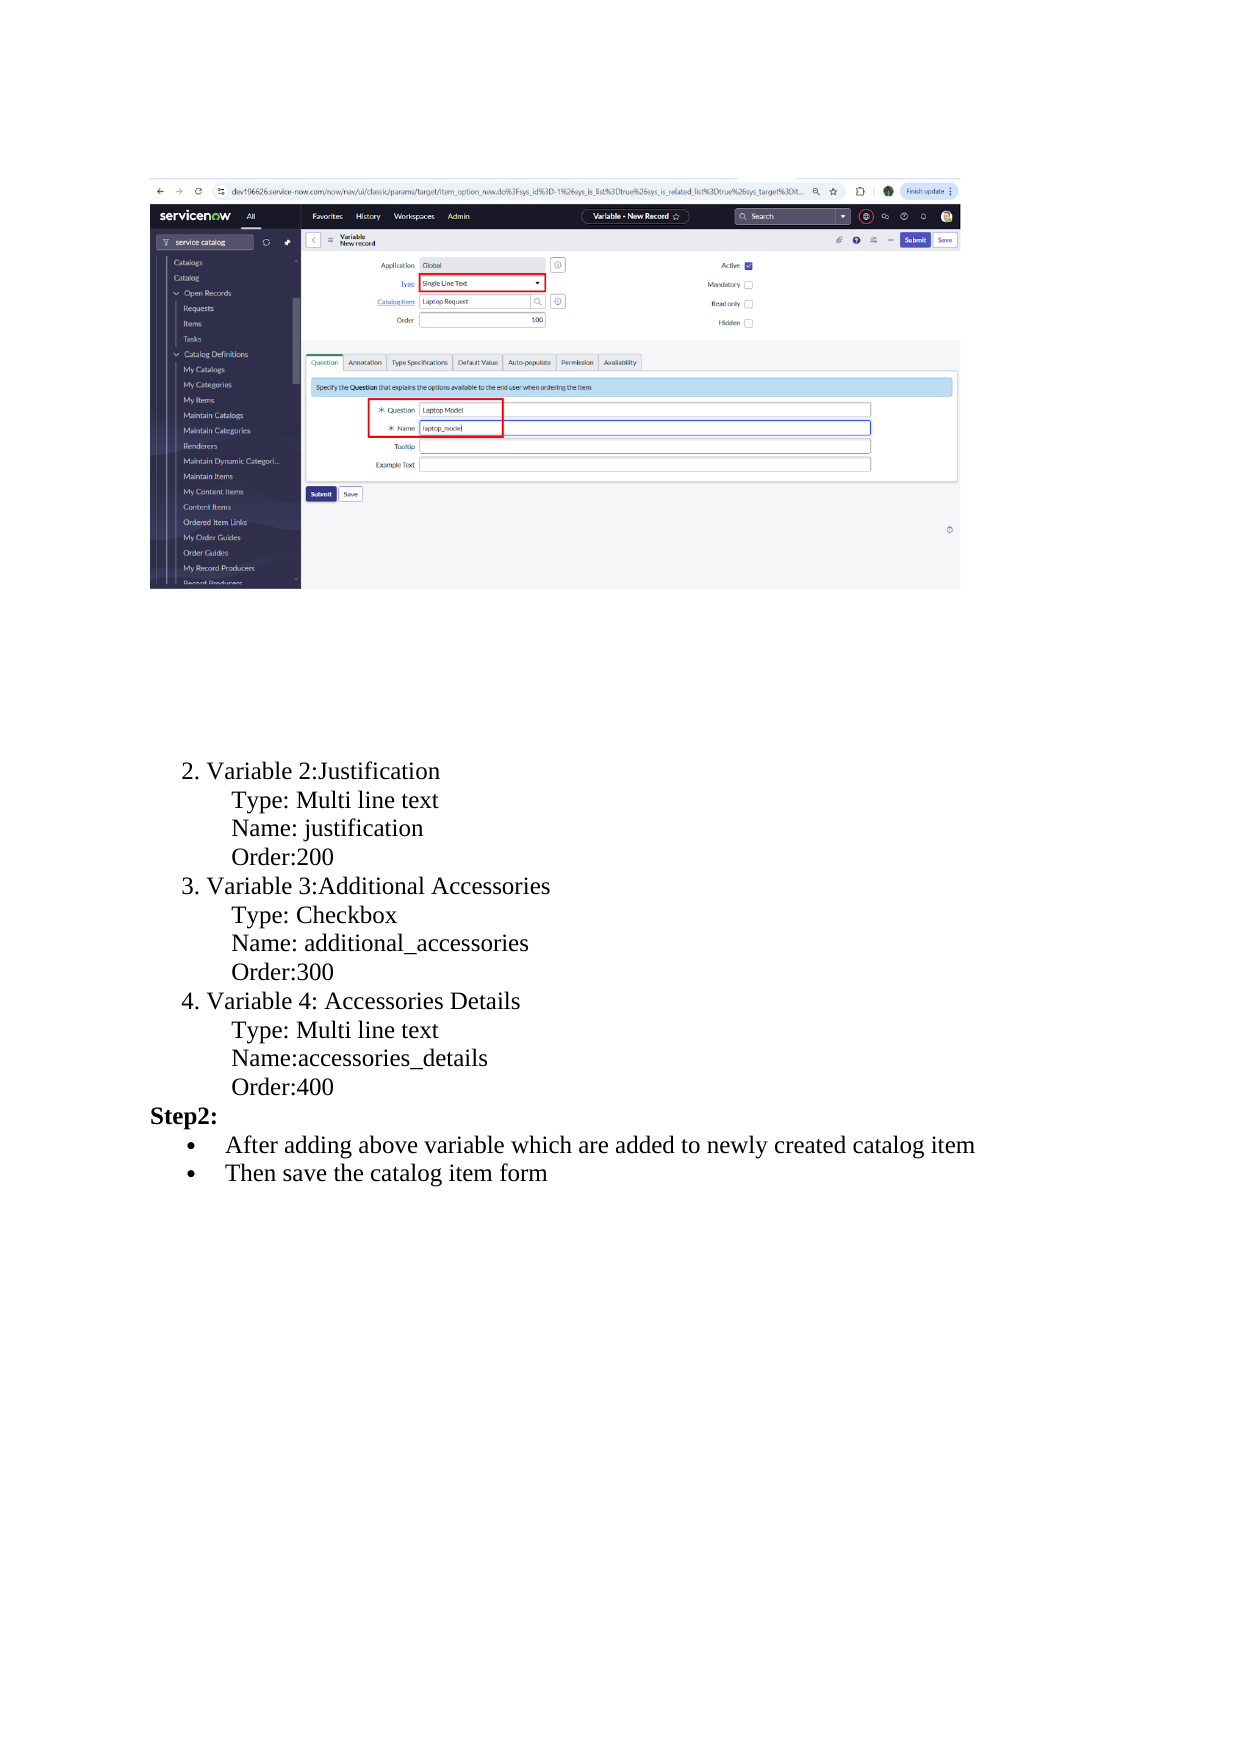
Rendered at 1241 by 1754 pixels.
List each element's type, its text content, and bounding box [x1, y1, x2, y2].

picture [150, 178, 1125, 728]
list After adding above variable which are added to newly created catalog item [187, 1130, 1090, 1158]
list Then save the catalog item form [187, 1158, 1090, 1187]
text 4. Variable 4: Accessories Details [150, 986, 1090, 1015]
text 3. Variable 3:Additional Accessories [150, 871, 1090, 900]
text Name:accessories_details [150, 1043, 1090, 1072]
text Step2: [150, 1101, 1090, 1130]
text Order:300 [150, 957, 1090, 986]
text Name: additional_accessories [150, 928, 1090, 957]
text Type: Multi line text [150, 785, 1090, 813]
text Order:200 [150, 842, 1090, 871]
text Type: Checkbox [150, 900, 1090, 928]
text Name: justification [150, 813, 1090, 842]
text 2. Variable 2:Justification [150, 756, 1090, 785]
text Type: Multi line text [150, 1015, 1090, 1043]
text Order:400 [150, 1072, 1090, 1101]
